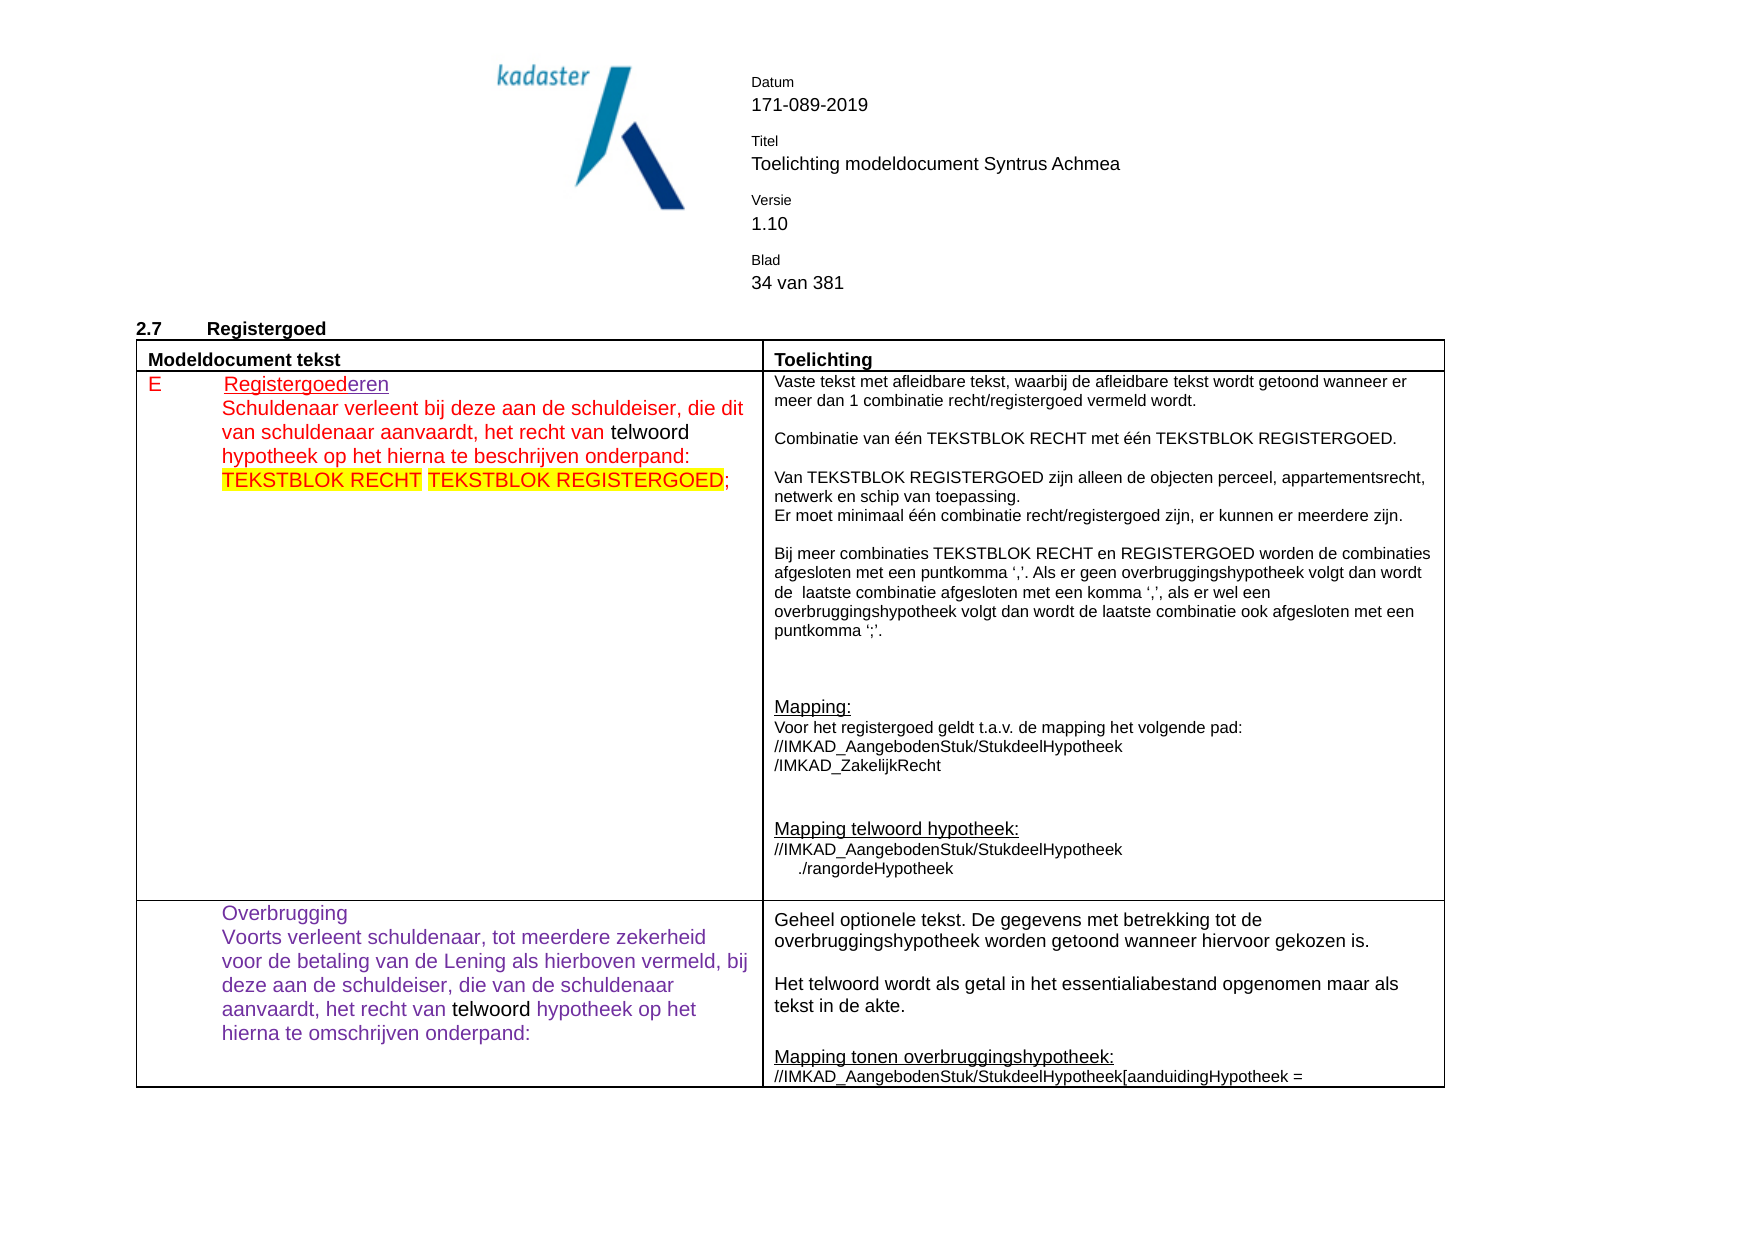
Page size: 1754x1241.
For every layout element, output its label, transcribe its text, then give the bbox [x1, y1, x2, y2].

subtitle Registergoed [136, 310, 1444, 339]
table_header Modeldocument tekst [137, 341, 762, 370]
table_cell Vaste tekst met afleidbare tekst, waarbij de afleidbare tekst wordt getoond wanneer er meer dan 1 combinatie recht/registergoed vermeld wordt. Combinatie van één TEKSTBLOK RECHT met één TEKSTBLOK REGISTERGOED. Van TEKSTBLOK REGISTERGOED zijn alleen de objecten perceel, appartementsrecht, netwerk en schip van toepassing. Er moet minimaal één combinatie recht/registergoed zijn, er kunnen er meerdere zijn. Mapping: Voor het registergoed geldt t.a.v. de mapping het volgende pad: //IMKAD_AangebodenStuk/StukdeelHypotheek /IMKAD_ZakelijkRecht Mapping telwoord hypotheek: //IMKAD_AangebodenStuk/StukdeelHypotheek ./rangordeHypotheek [764, 372, 1444, 899]
picture [480, 42, 699, 226]
table_cell E Registergoederen Schuldenaar verleent bij deze aan de schuldeiser, die dit van schuldenaar aanvaardt, het recht van telwoord hypotheek op het hierna te beschrijven onderpand: TEKSTBLOK RECHT TEKSTBLOK REGISTERGOED; [137, 372, 762, 899]
table_header Toelichting [764, 341, 1444, 370]
